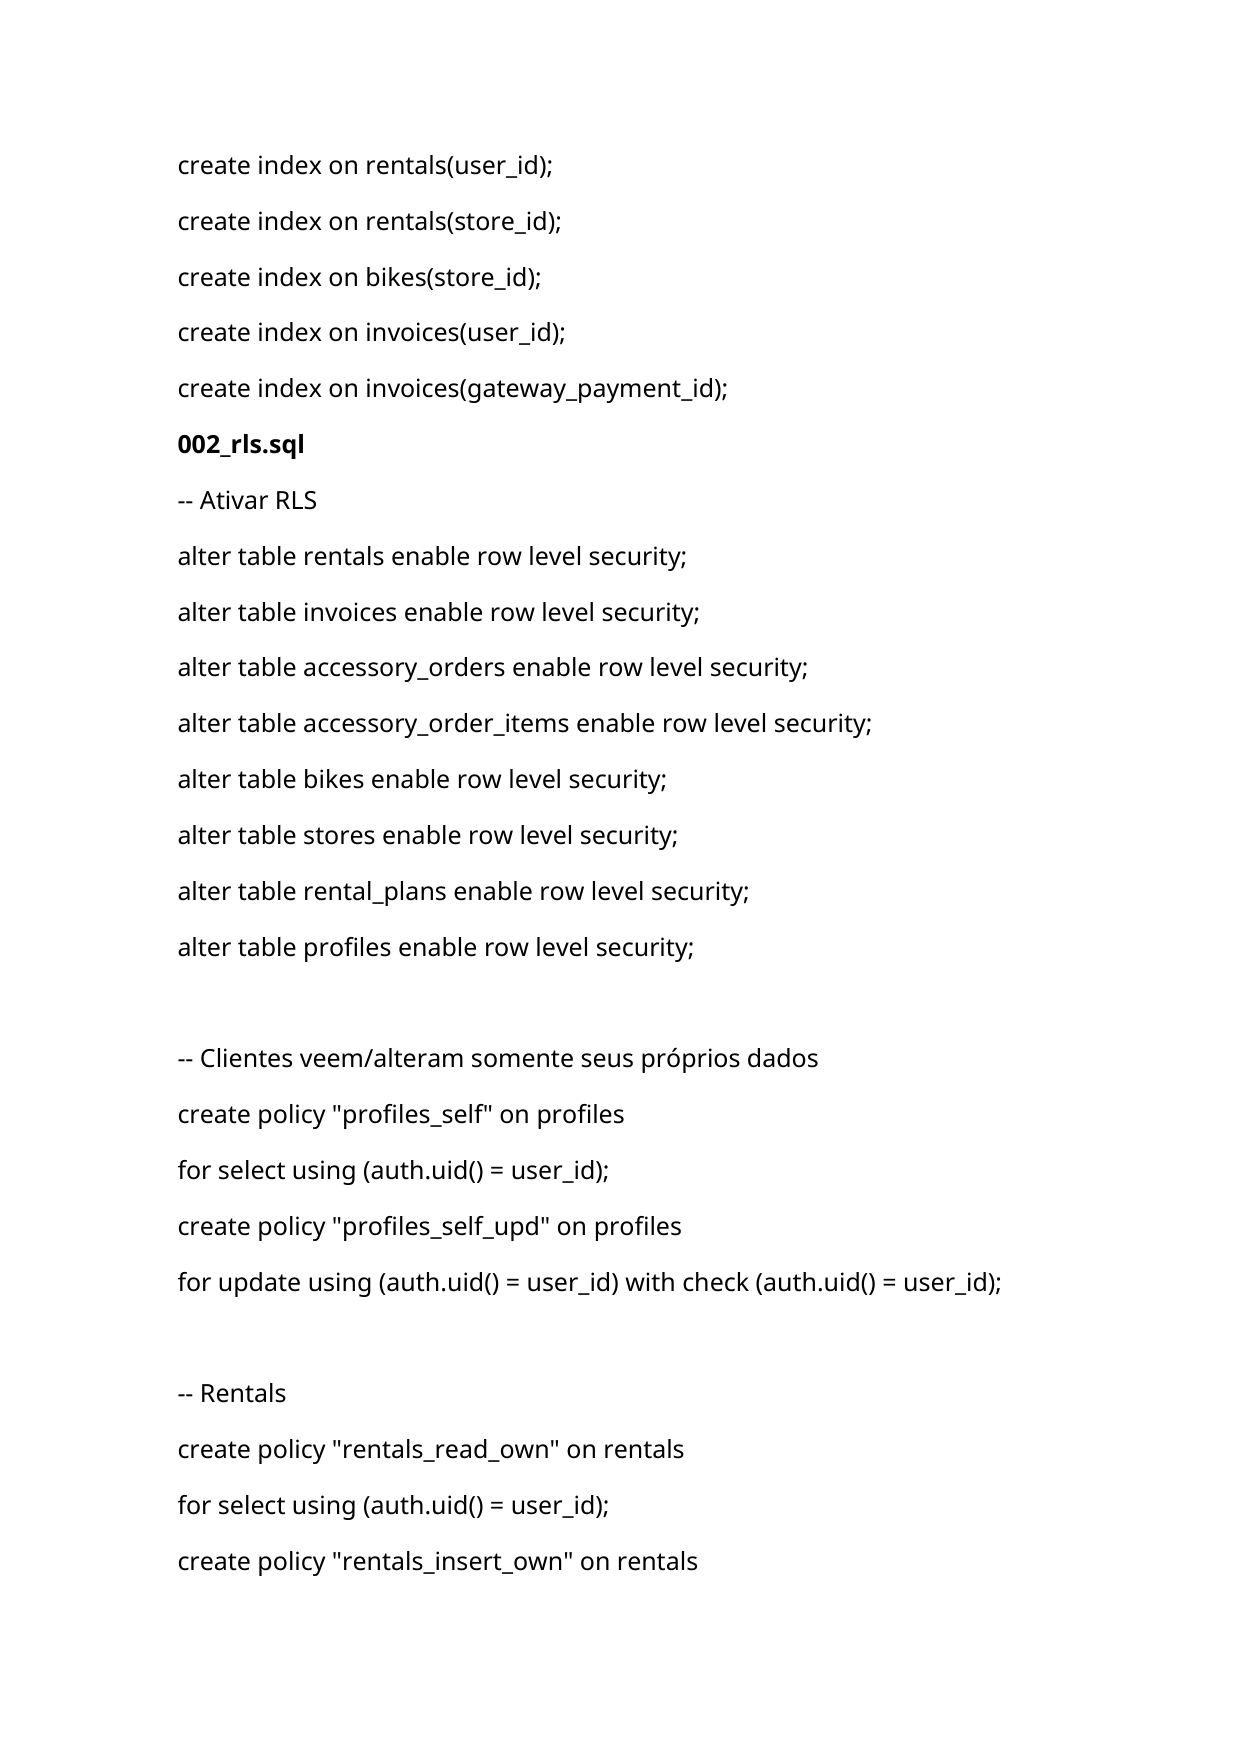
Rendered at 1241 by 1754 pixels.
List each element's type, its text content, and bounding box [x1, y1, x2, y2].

text alter table accessory_order_items enable row level security; [177, 706, 1063, 740]
text create index on invoices(gateway_payment_id); [177, 371, 1063, 405]
text alter table rentals enable row level security; [177, 538, 1063, 572]
text alter table invoices enable row level security; [177, 594, 1063, 628]
text -- Rentals [177, 1376, 1063, 1410]
text alter table stores enable row level security; [177, 818, 1063, 852]
text create index on rentals(store_id); [177, 203, 1063, 237]
text 002_rls.sql [177, 427, 1063, 461]
text for select using (auth.uid() = user_id); [177, 1488, 1063, 1522]
text -- Ativar RLS [177, 483, 1063, 517]
text create policy "rentals_insert_own" on rentals [177, 1543, 1063, 1577]
text for select using (auth.uid() = user_id); [177, 1153, 1063, 1187]
text for update using (auth.uid() = user_id) with check (auth.uid() = user_id); [177, 1264, 1063, 1298]
text create policy "profiles_self_upd" on profiles [177, 1208, 1063, 1242]
text -- Clientes veem/alteram somente seus próprios dados [177, 1041, 1063, 1075]
text create policy "profiles_self" on profiles [177, 1097, 1063, 1131]
text create index on rentals(user_id); [177, 148, 1063, 182]
text alter table bikes enable row level security; [177, 762, 1063, 796]
text create policy "rentals_read_own" on rentals [177, 1432, 1063, 1466]
text create index on invoices(user_id); [177, 315, 1063, 349]
text alter table rental_plans enable row level security; [177, 873, 1063, 907]
text alter table accessory_orders enable row level security; [177, 650, 1063, 684]
text alter table profiles enable row level security; [177, 929, 1063, 963]
text create index on bikes(store_id); [177, 259, 1063, 293]
